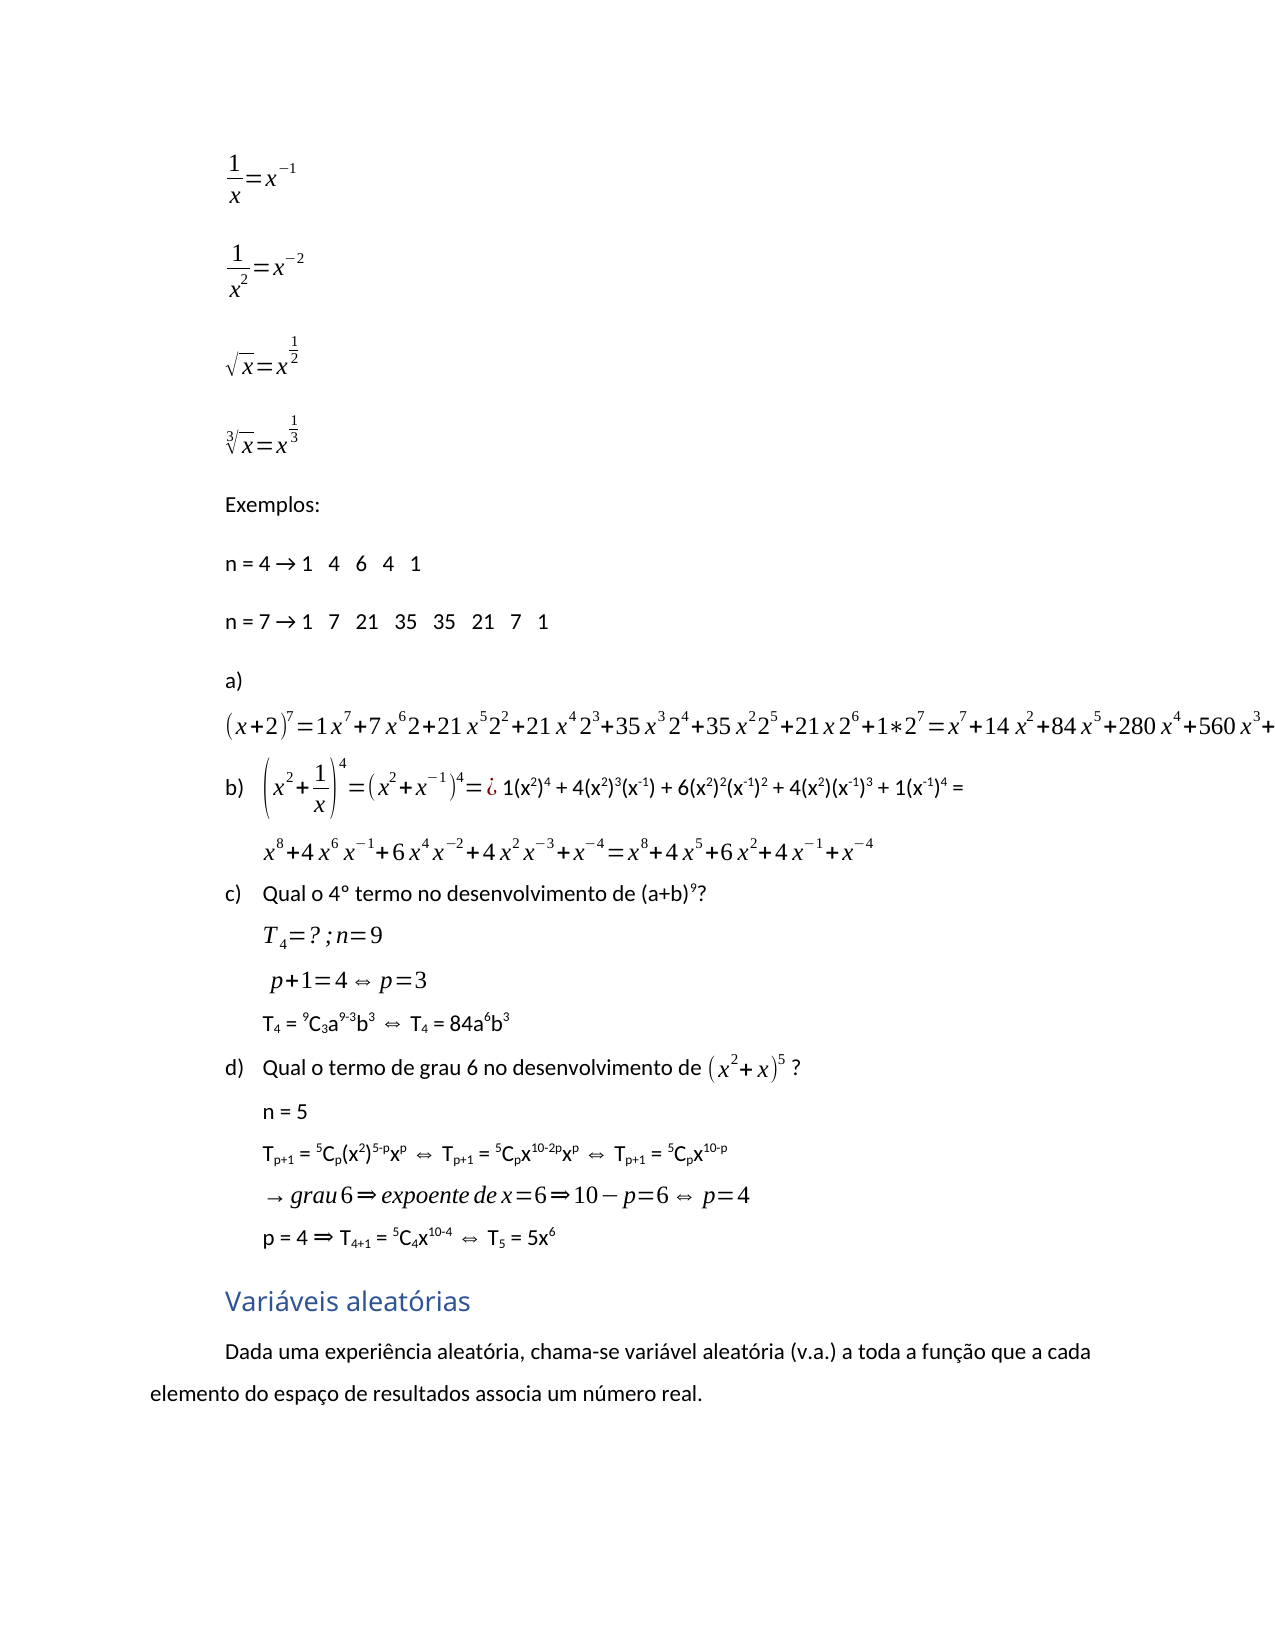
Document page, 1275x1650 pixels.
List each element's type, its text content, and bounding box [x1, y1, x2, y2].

text Exemplos: [225, 490, 1125, 518]
text n = 7 → 1 7 21 35 35 21 7 1 [225, 607, 1125, 635]
text Dada uma experiência aleatória, chama-se variável aleatória (v.a.) a toda a função que a cada elemento do espaço de resultados associa um número real. [150, 1337, 1125, 1407]
text n = 4 → 1 4 6 4 1 [225, 549, 1125, 577]
list n = 5 [262, 1097, 1125, 1126]
list Qual o 4º termo no desenvolvimento de (a+b)9? [225, 879, 1125, 907]
list p = 4 T4+1 = 5C4x10-4 T5 = 5x6 [262, 1223, 1125, 1251]
list 1(x2)4 + 4(x2)3(x-1) + 6(x2)2(x-1)2 + 4(x2)(x-1)3 + 1(x-1)4 = [225, 755, 1125, 865]
list Qual o termo de grau 6 no desenvolvimento de ? [225, 1051, 1125, 1083]
list T4 = 9C3a9-3b3 T4 = 84a6b3 [262, 1009, 1125, 1037]
subtitle Variáveis aleatórias [150, 1282, 1125, 1319]
list Tp+1 = 5Cp(x2)5-pxp Tp+1 = 5Cpx10-2pxp Tp+1 = 5Cpx10-p [262, 1139, 1125, 1209]
